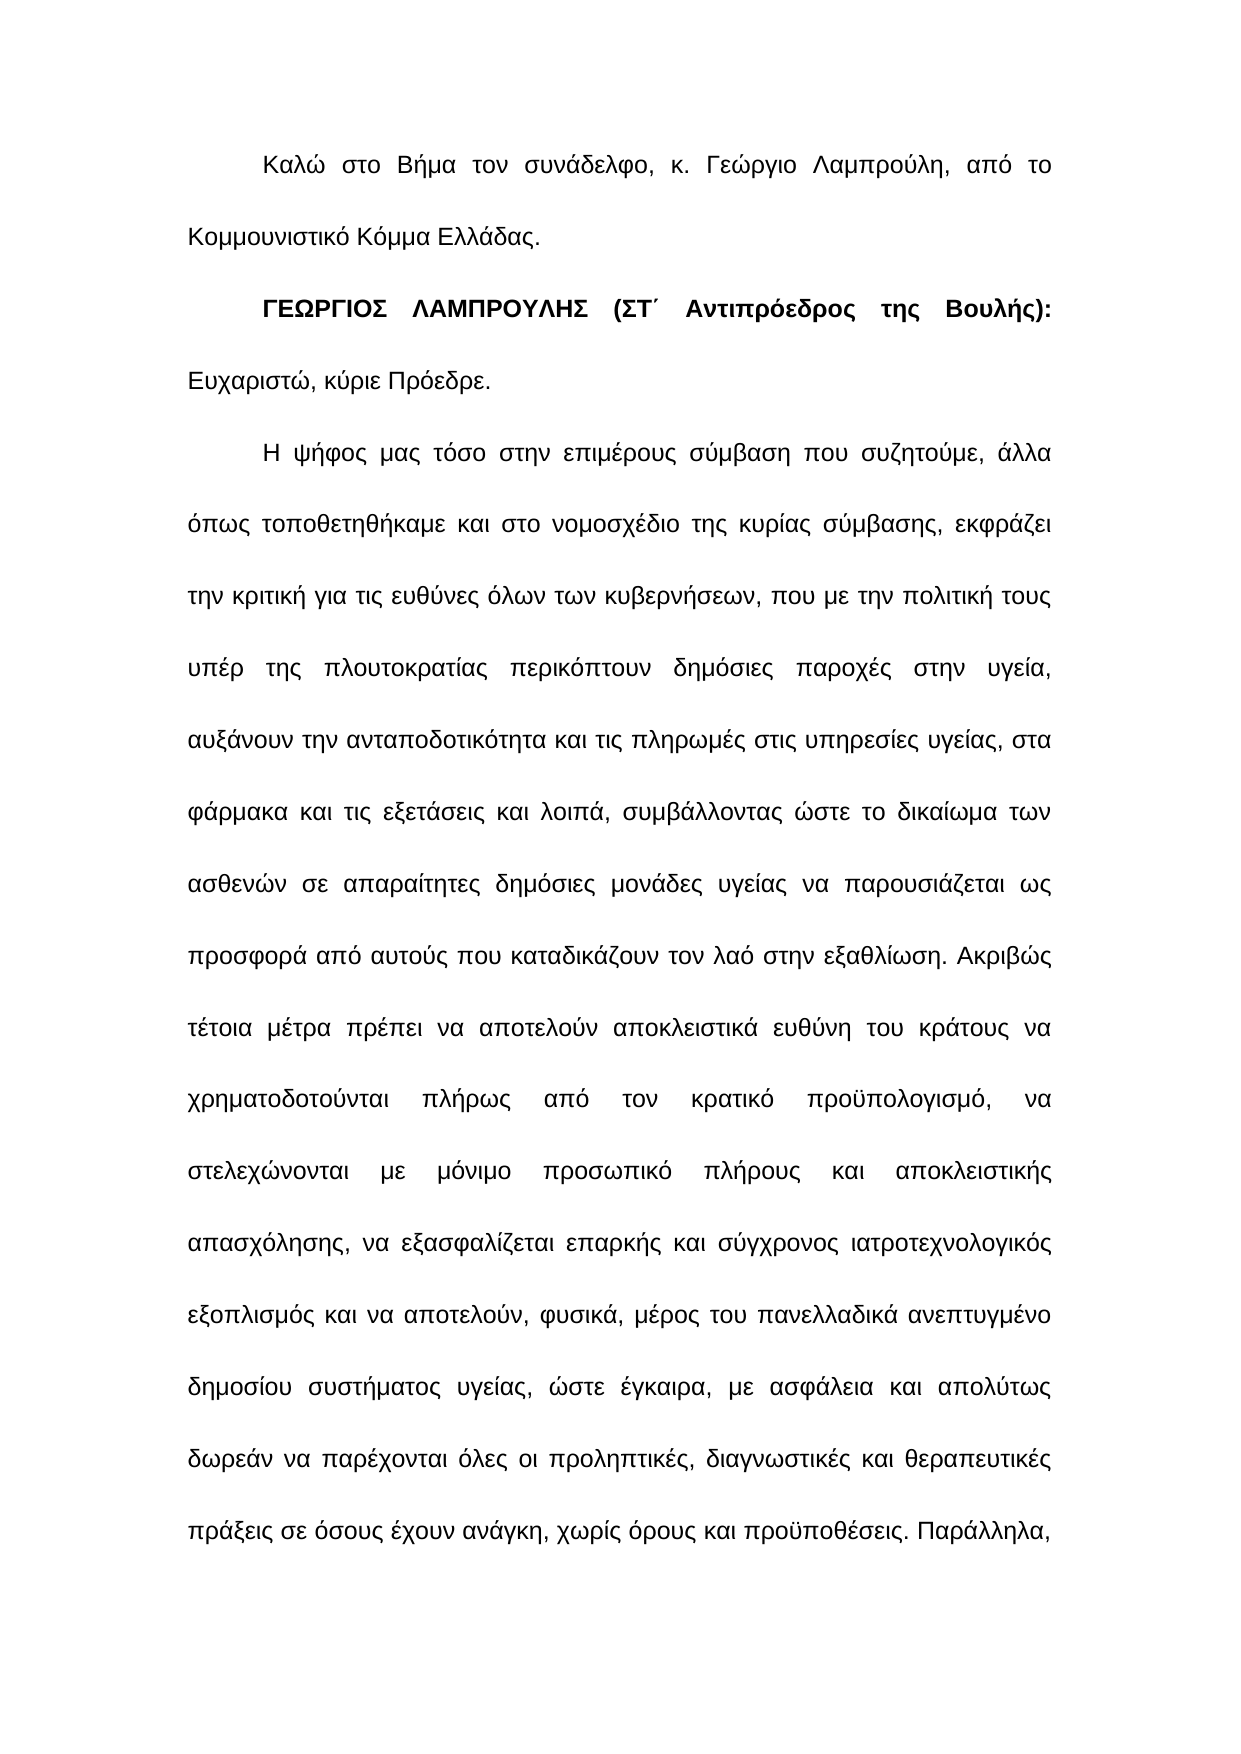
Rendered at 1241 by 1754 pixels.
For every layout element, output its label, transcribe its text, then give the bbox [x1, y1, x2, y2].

text ΓΕΩΡΓΙΟΣ ΛΑΜΠΡΟΥΛΗΣ (ΣΤ΄ Αντιπρόεδρος της Βουλής): Ευχαριστώ, κύριε Πρόεδρε. [187, 294, 1053, 394]
text Καλώ στο Βήμα τον συνάδελφο, κ. Γεώργιο Λαμπρούλη, από το Κομμουνιστικό Κόμμα Ελλάδας. [187, 150, 1053, 251]
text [187, 437, 1053, 1544]
